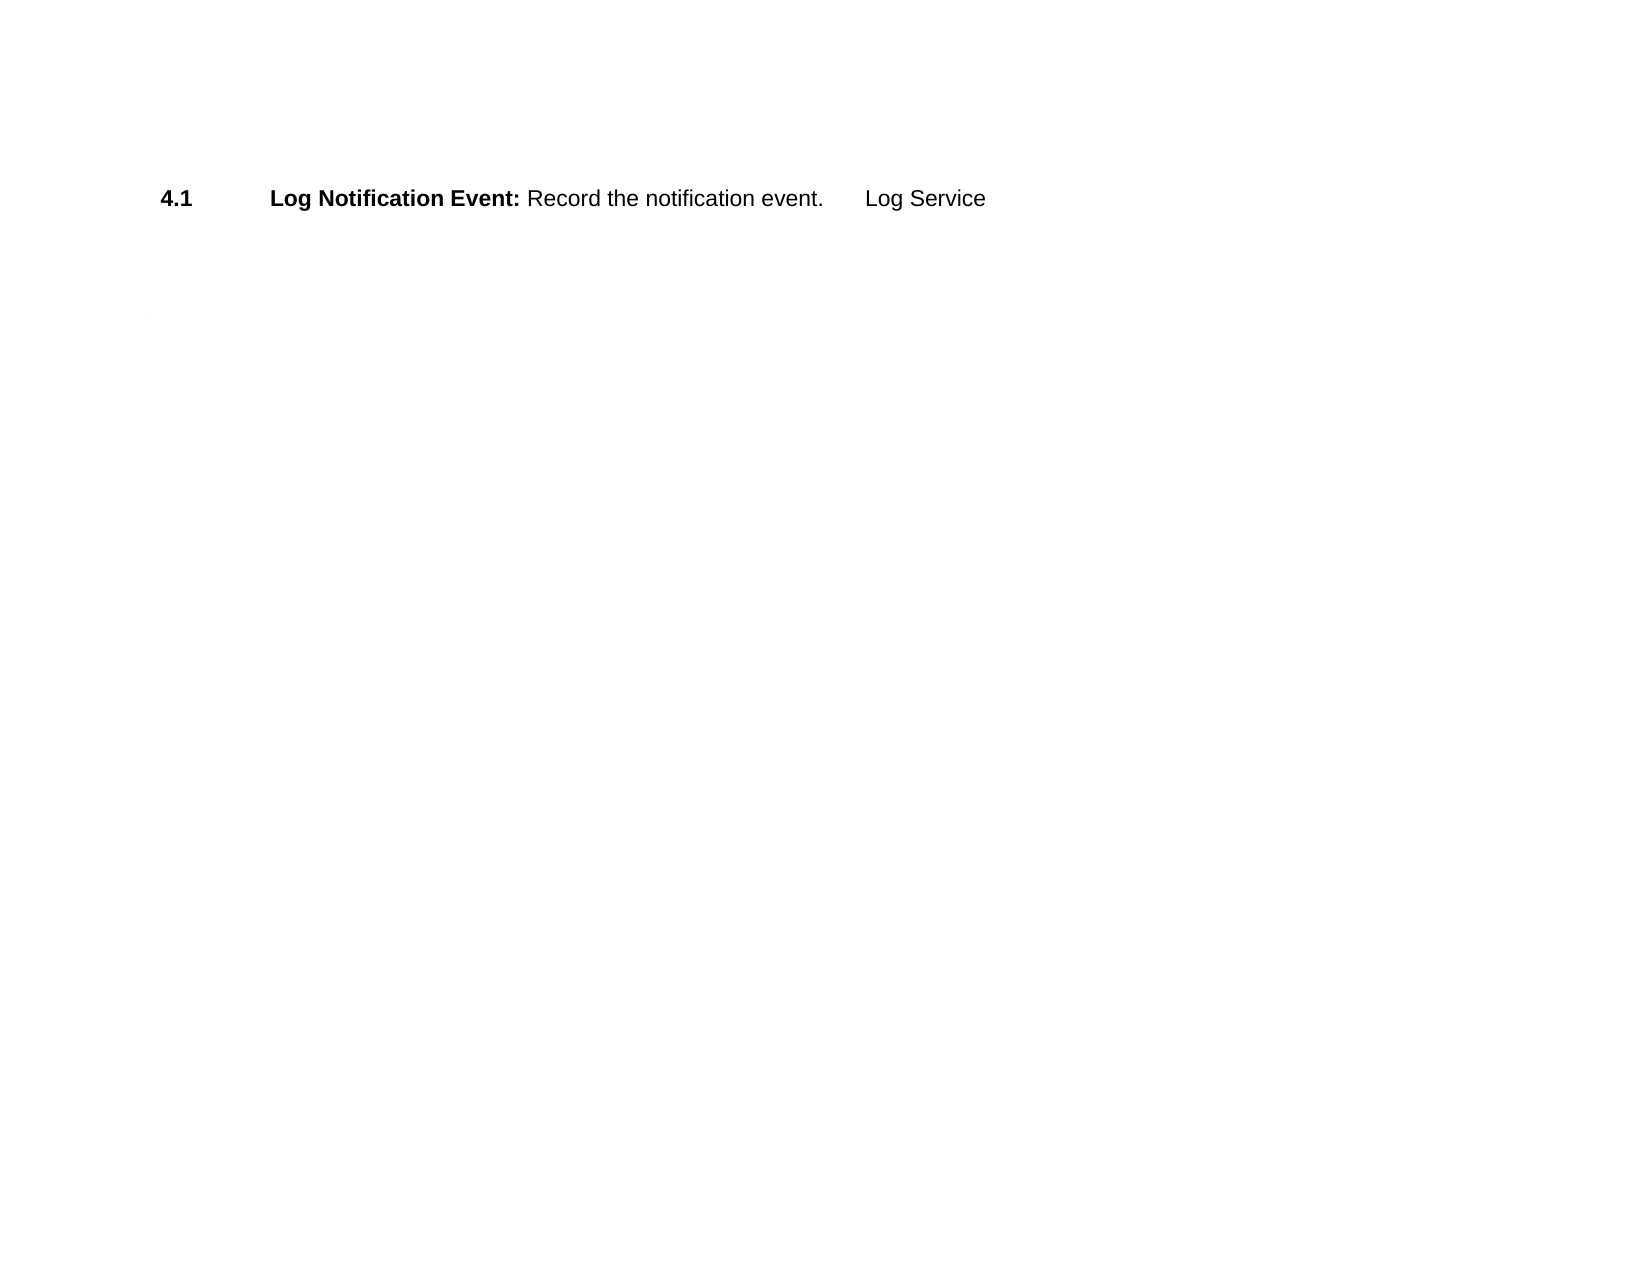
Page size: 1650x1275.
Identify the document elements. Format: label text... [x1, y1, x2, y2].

table_cell 4.1 [150, 150, 259, 289]
table_cell Log Notification Event: Record the notification event. [259, 150, 854, 289]
table_cell Log Service [855, 150, 1298, 289]
